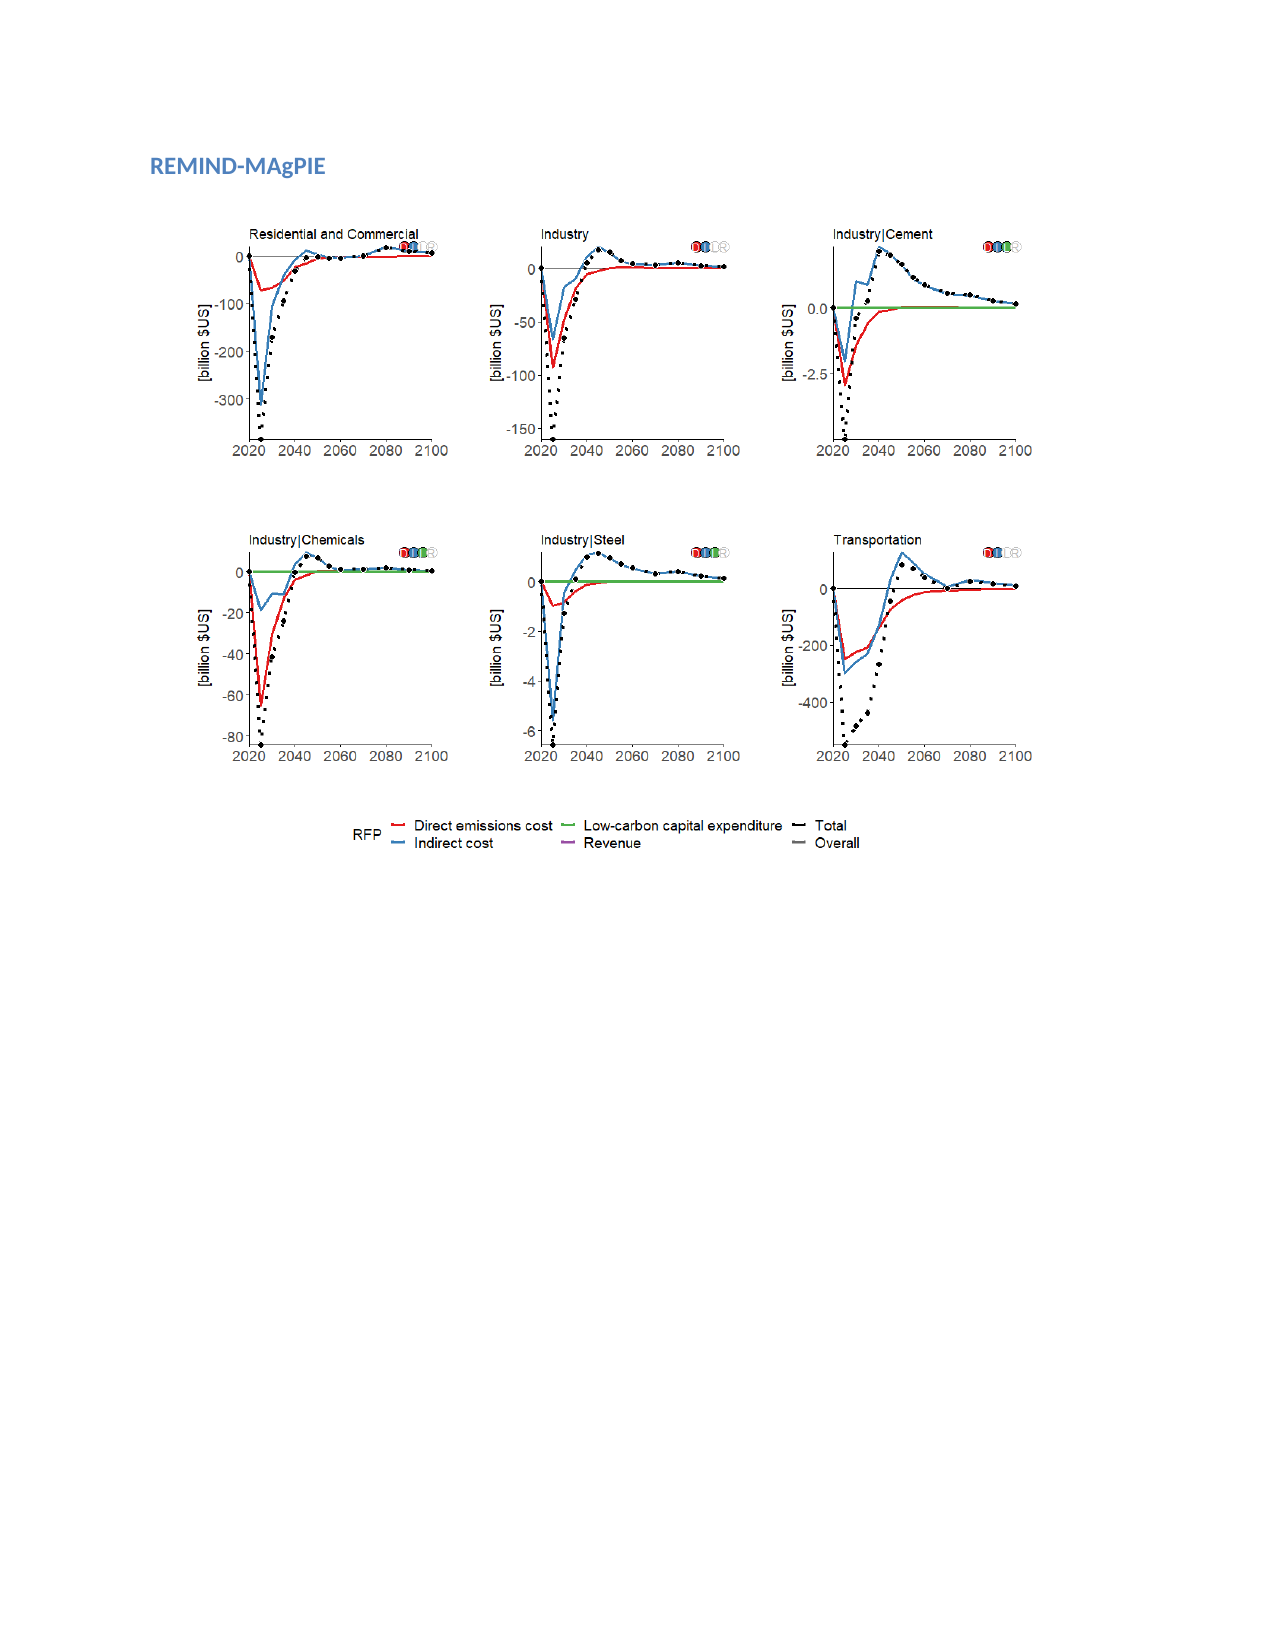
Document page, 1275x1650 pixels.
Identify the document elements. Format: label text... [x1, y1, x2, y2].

picture [168, 199, 1044, 856]
subtitle REMIND-MAgPIE [150, 150, 1125, 181]
